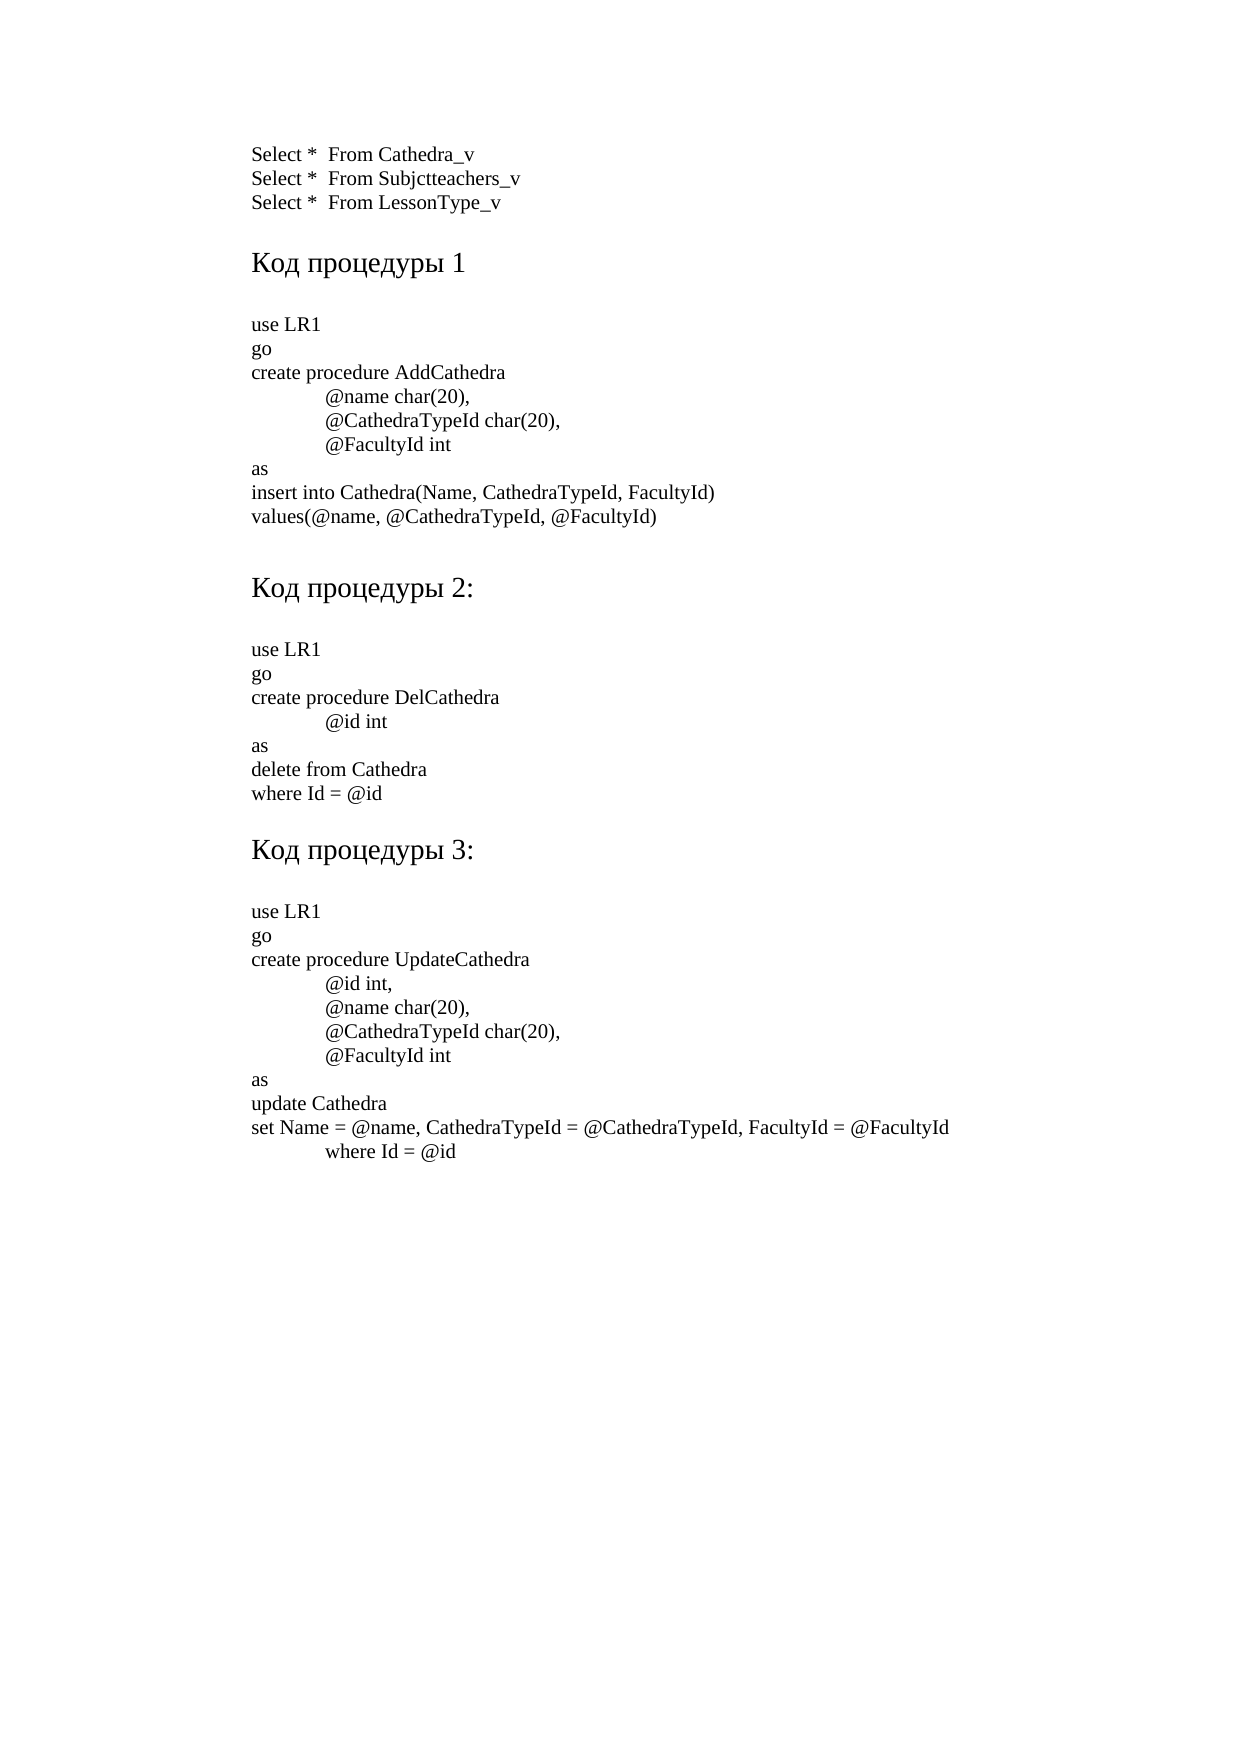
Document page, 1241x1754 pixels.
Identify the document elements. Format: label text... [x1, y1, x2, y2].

text Код процедуры 1 [177, 246, 1181, 279]
text @FacultyId int [177, 1043, 1181, 1067]
text create procedure UpdateCathedra [177, 947, 1181, 971]
text values(@name, @CathedraTypeId, @FacultyId) [177, 504, 1181, 528]
text @id int, [177, 971, 1181, 995]
text delete from Cathedra [177, 757, 1181, 781]
text go [177, 923, 1181, 947]
text go [177, 336, 1181, 360]
text @id int [177, 709, 1181, 733]
text Select * From Cathedra_v [177, 142, 1181, 166]
text where Id = @id [251, 1139, 1181, 1163]
text Код процедуры 2: [177, 570, 1181, 604]
text go [177, 661, 1181, 684]
text Select * From LessonType_v [177, 190, 1181, 214]
text Код процедуры 3: [177, 832, 1181, 866]
text Select * From Subjctteachers_v [177, 166, 1181, 190]
text @FacultyId int [177, 432, 1181, 456]
text @CathedraTypeId char(20), [177, 408, 1181, 432]
text @name char(20), [177, 384, 1181, 408]
text @name char(20), [177, 995, 1181, 1019]
text use LR1 [177, 636, 1181, 661]
text as [177, 1067, 1181, 1091]
text @CathedraTypeId char(20), [177, 1019, 1181, 1043]
text where Id = @id [177, 781, 1181, 805]
text set Name = @name, CathedraTypeId = @CathedraTypeId, FacultyId = @FacultyId [177, 1115, 1181, 1139]
text update Cathedra [177, 1091, 1181, 1115]
text as [177, 456, 1181, 480]
text as [177, 733, 1181, 757]
text create procedure DelCathedra [177, 684, 1181, 709]
text use LR1 [177, 899, 1181, 923]
text create procedure AddCathedra [177, 360, 1181, 384]
text insert into Cathedra(Name, CathedraTypeId, FacultyId) [177, 480, 1181, 504]
text use LR1 [177, 312, 1181, 336]
